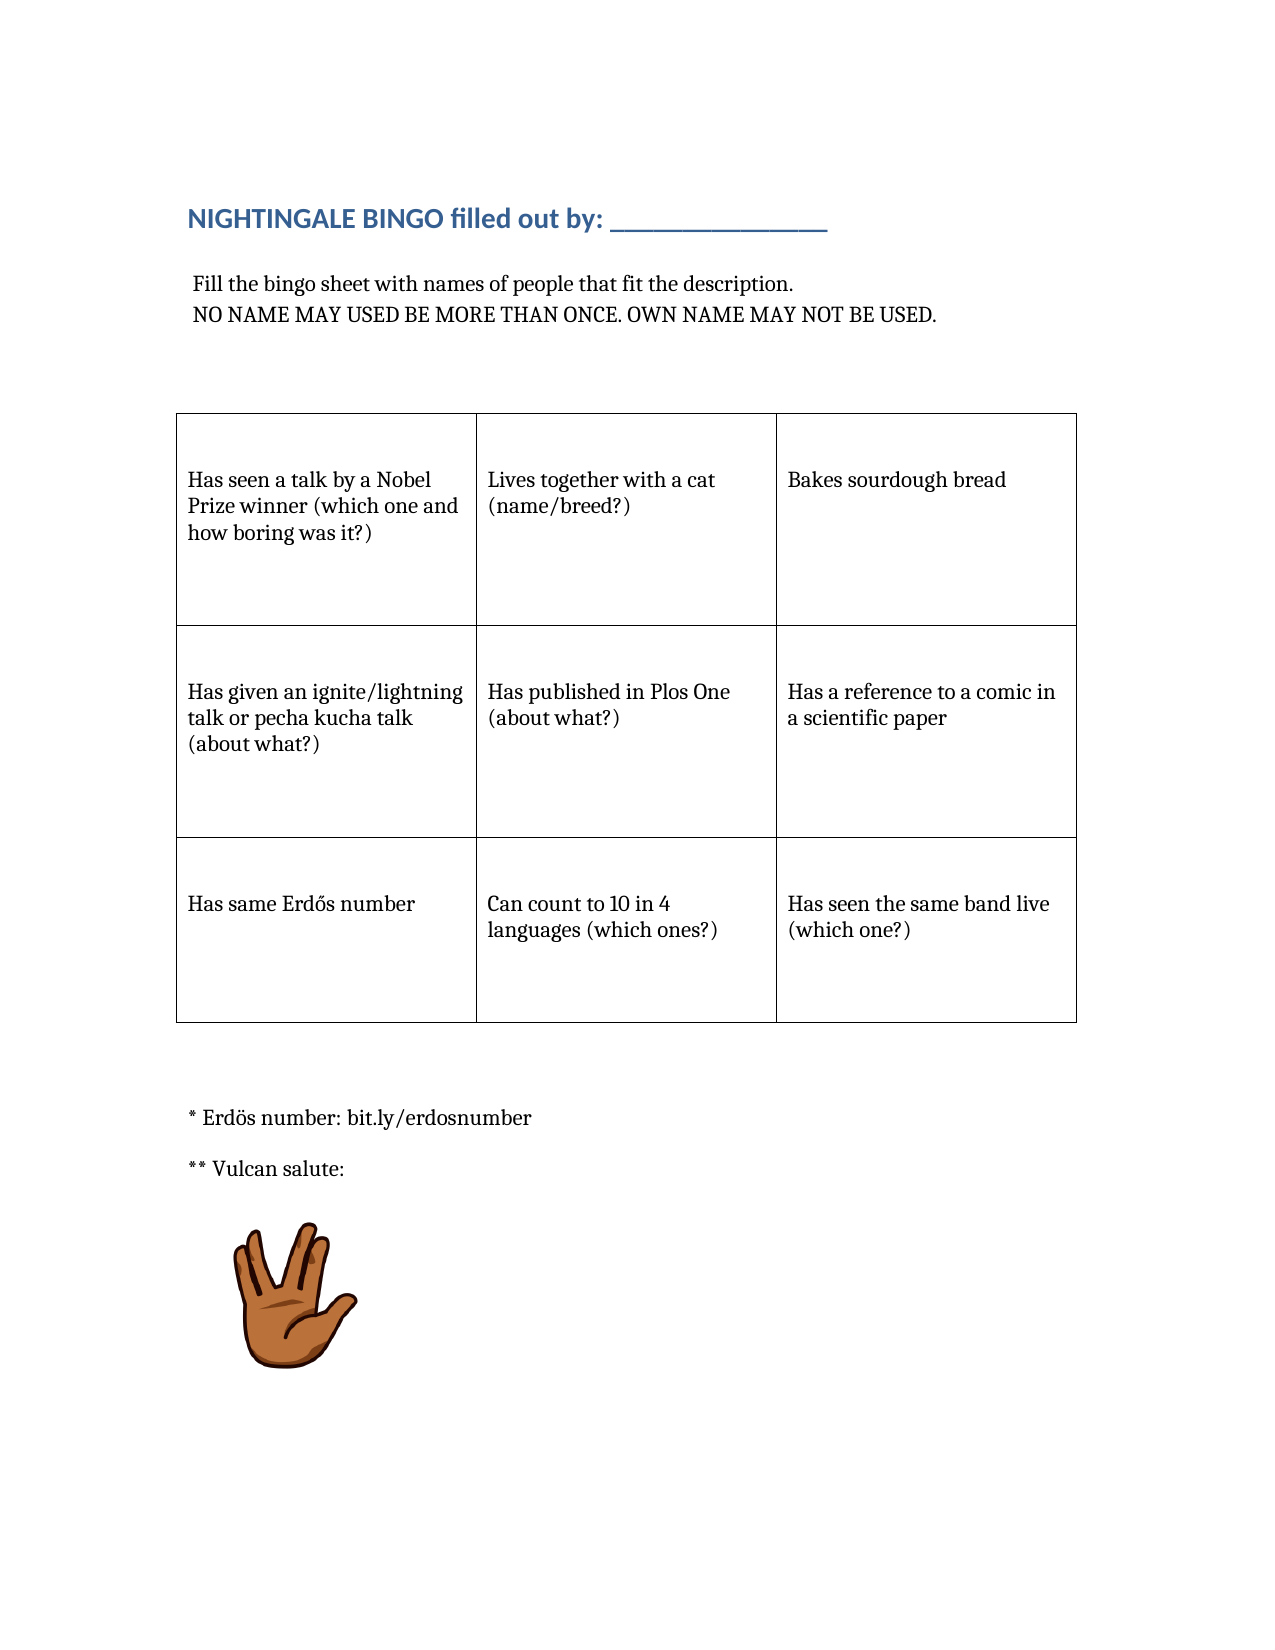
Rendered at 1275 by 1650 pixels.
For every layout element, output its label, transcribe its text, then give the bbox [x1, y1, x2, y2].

text Fill the bingo sheet with names of people that fit the description. NO NAME MAY USED BE MORE THAN ONCE. OWN NAME MAY NOT BE USED. [187, 241, 1087, 388]
picture [206, 1206, 379, 1379]
text * Erdös number: bit.ly/erdosnumber [187, 1104, 1087, 1131]
text ** Vulcan salute: [187, 1155, 1087, 1182]
table_cell Has given an ignite/lightning talk or pecha kucha talk (about what?) [177, 626, 476, 837]
table_cell Has a reference to a comic in a scientific paper [777, 626, 1076, 837]
table_header Lives together with a cat (name/breed?) [477, 414, 776, 625]
table_cell Has published in Plos One (about what?) [477, 626, 776, 837]
table_header Has seen a talk by a Nobel Prize winner (which one and how boring was it?) [177, 414, 476, 625]
table_cell Can count to 10 in 4 languages (which ones?) [477, 838, 776, 1022]
subtitle NIGHTINGALE BINGO filled out by: _______________ [187, 200, 1087, 236]
table_header Bakes sourdough bread [777, 414, 1076, 625]
table_cell Has same Erdős number [177, 838, 476, 1022]
table_cell Has seen the same band live (which one?) [777, 838, 1076, 1022]
